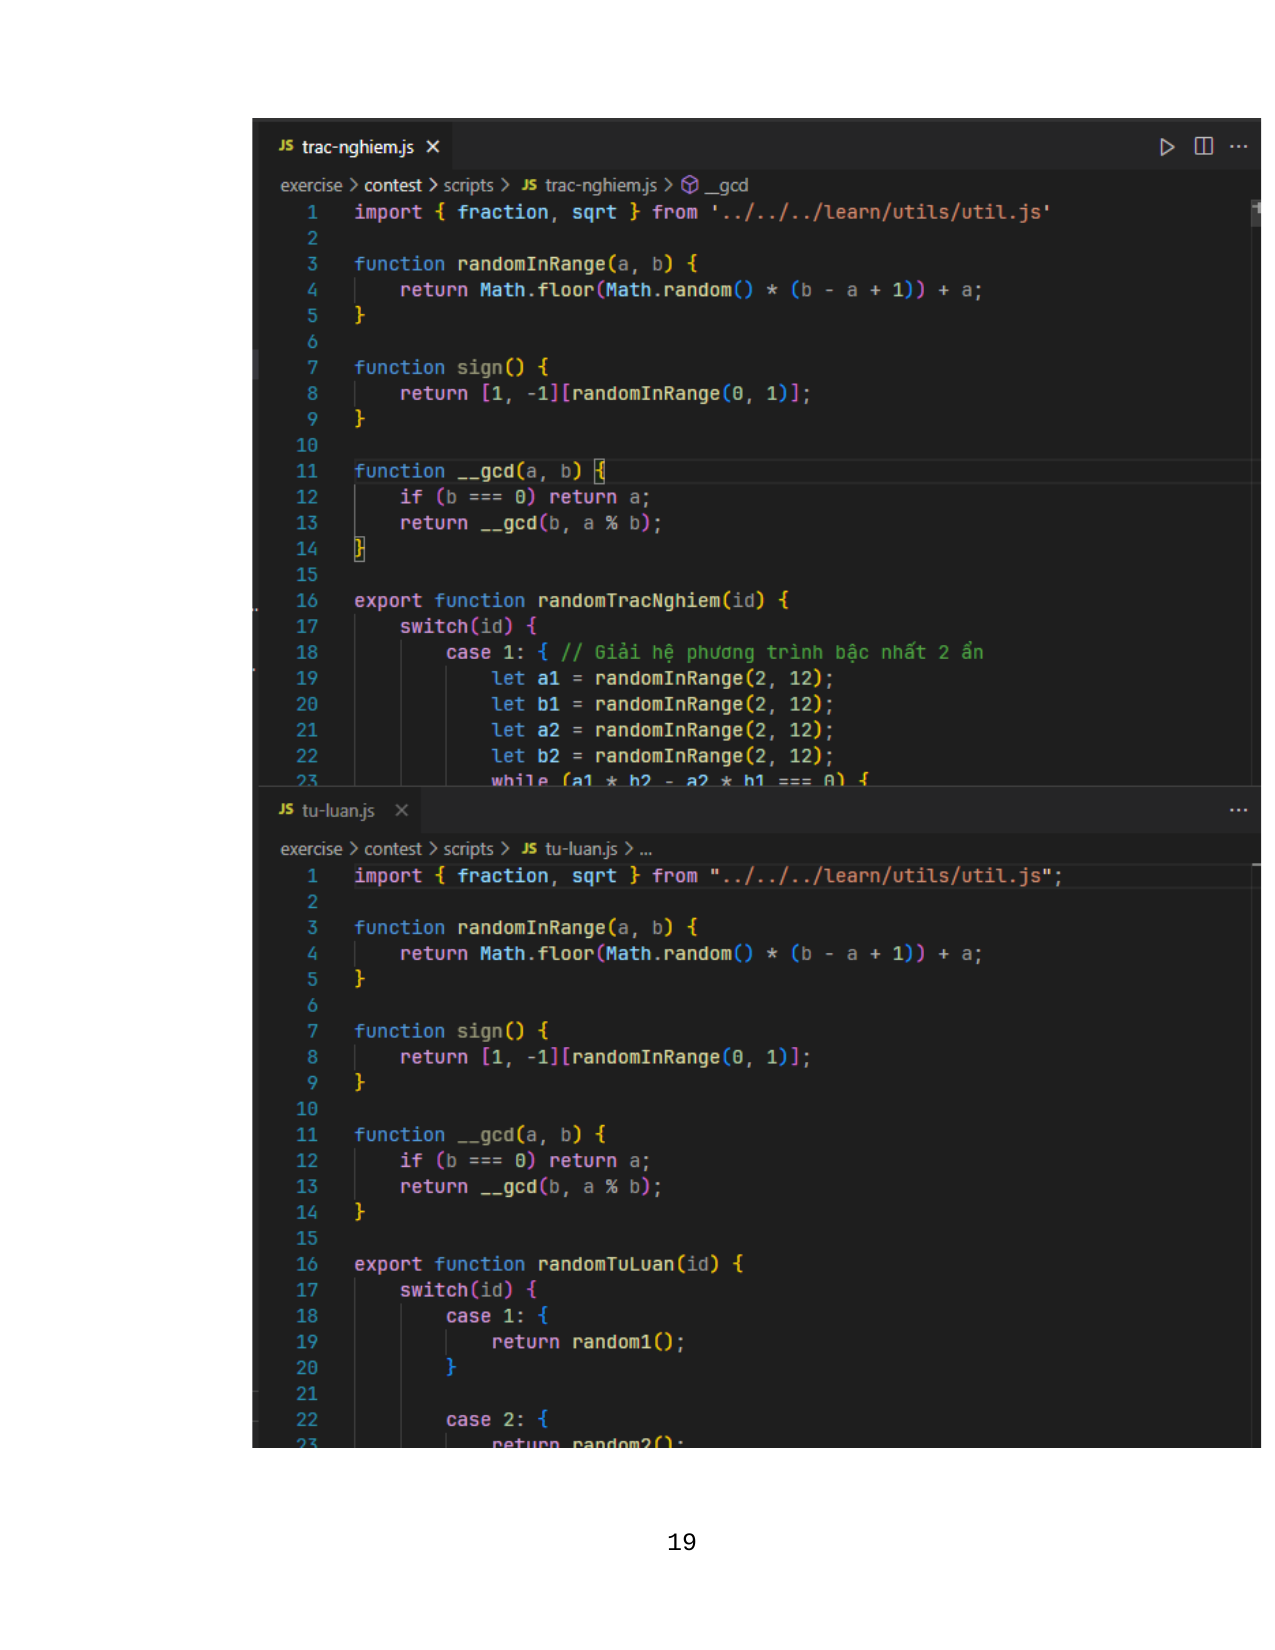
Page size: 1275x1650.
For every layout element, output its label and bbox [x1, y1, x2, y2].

picture [252, 118, 1262, 1448]
